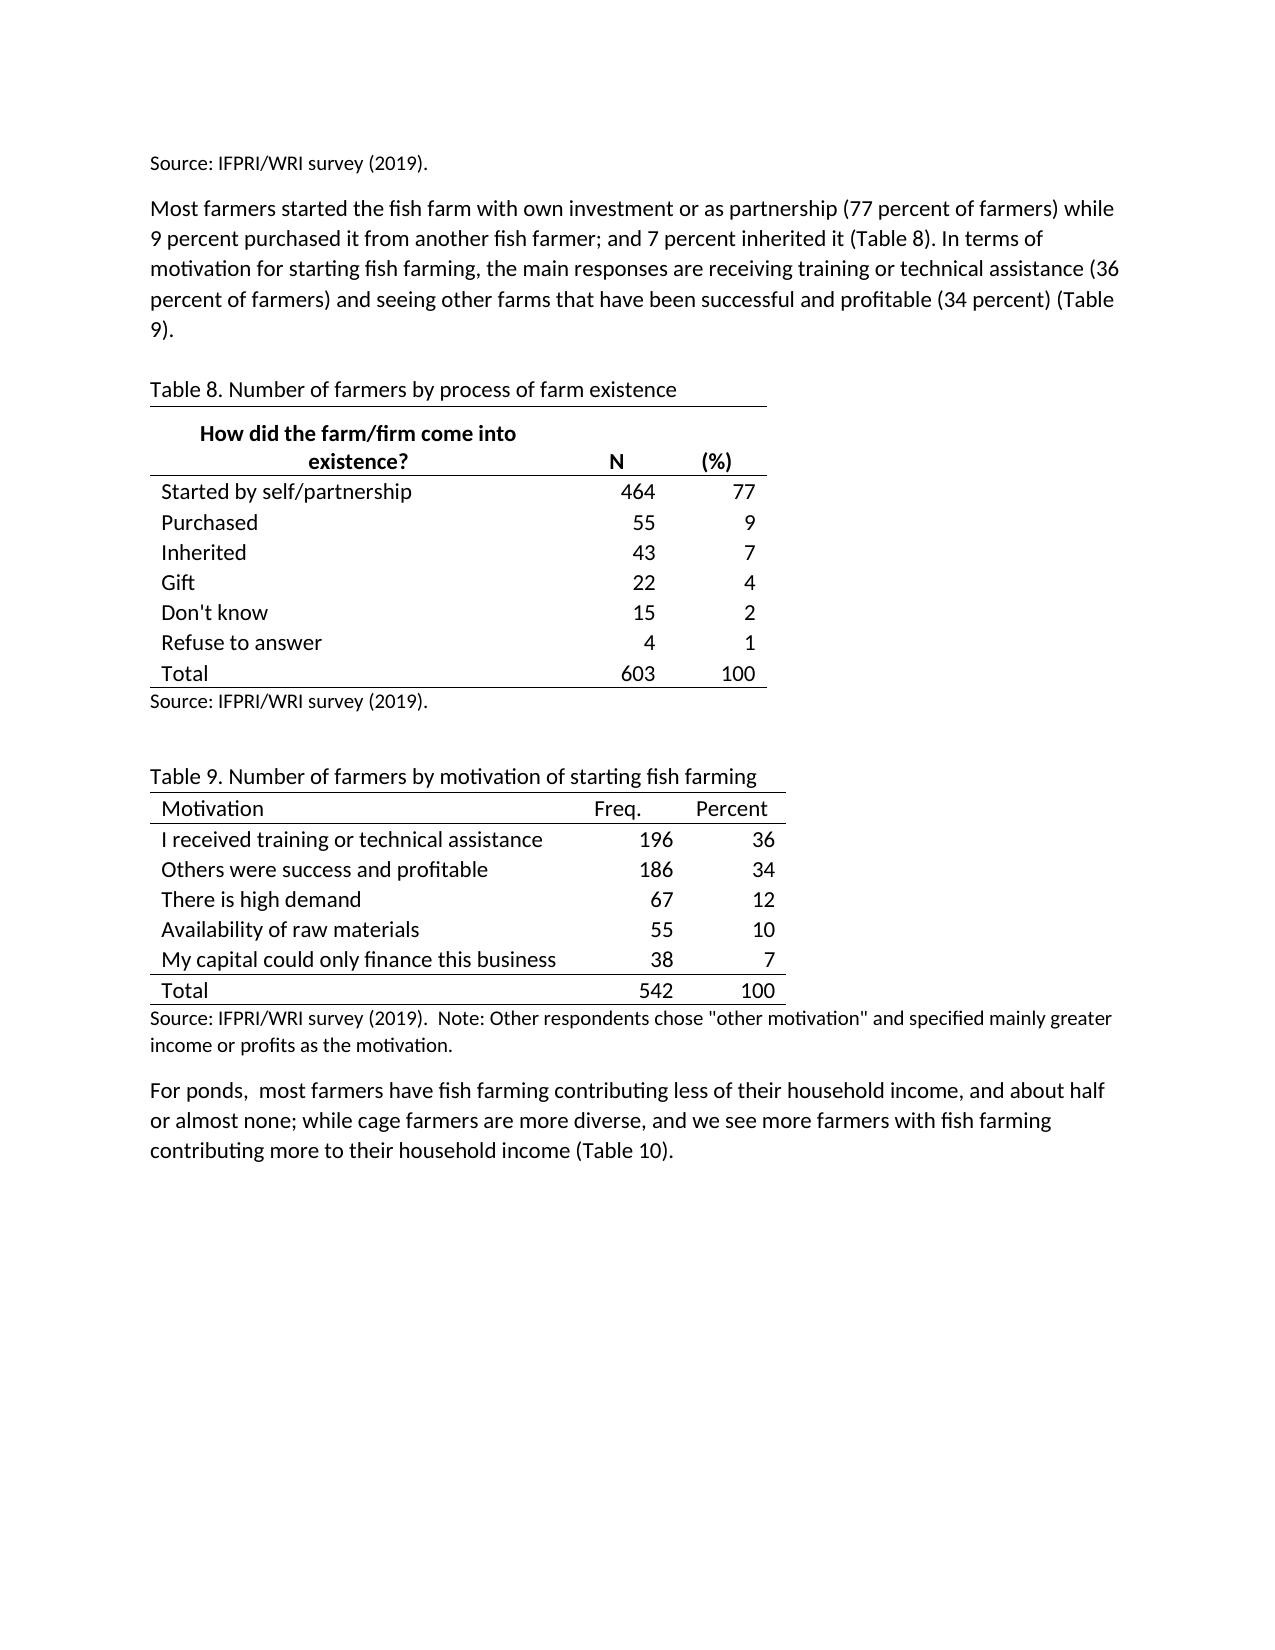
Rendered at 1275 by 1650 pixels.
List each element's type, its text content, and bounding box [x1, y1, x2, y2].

table_header N [567, 407, 667, 475]
table_cell Don't know [150, 596, 567, 626]
table_cell 55 [567, 506, 667, 536]
text Source: IFPRI/WRI survey (2019). [150, 688, 1125, 713]
table_cell 77 [667, 476, 767, 506]
table_header How did the farm/firm come into existence? [150, 407, 567, 475]
table_cell 100 [685, 975, 786, 1004]
table_cell 9 [667, 506, 767, 536]
table_cell 22 [567, 566, 667, 596]
table_cell 55 [583, 913, 684, 943]
text Most farmers started the fish farm with own investment or as partnership (77 percent of farmers) while 9 percent purchased it from another fish farmer; and 7 percent inherited it (Table 8). In terms of motivation for starting fish farming, the main responses are receiving training or technical assistance (36 percent of farmers) and seeing other farms that have been successful and profitable (34 percent) (Table 9). [150, 194, 1125, 343]
table_cell 186 [583, 853, 684, 883]
table_cell 2 [667, 596, 767, 626]
table_cell 542 [583, 975, 684, 1004]
text Table 9. Number of farmers by motivation of starting fish farming [150, 762, 1125, 790]
table_cell 4 [667, 566, 767, 596]
text Source: IFPRI/WRI survey (2019). [150, 150, 1125, 175]
table_cell 100 [667, 657, 767, 687]
table_cell Gift [150, 566, 567, 596]
table_cell Purchased [150, 506, 567, 536]
table_cell 38 [583, 943, 684, 973]
table_cell 10 [685, 913, 786, 943]
table_header Freq. [583, 793, 684, 822]
table_cell 196 [583, 824, 684, 853]
table_cell 4 [567, 626, 667, 657]
table_cell 34 [685, 853, 786, 883]
table_cell 43 [567, 536, 667, 566]
text For ponds, most farmers have fish farming contributing less of their household income, and about half or almost none; while cage farmers are more diverse, and we see more farmers with fish farming contributing more to their household income (Table 10). [150, 1076, 1125, 1165]
table_cell Availability of raw materials [150, 913, 583, 943]
table_cell I received training or technical assistance [150, 824, 583, 853]
table_cell 1 [667, 626, 767, 657]
table_cell My capital could only finance this business [150, 943, 583, 973]
table_cell Others were success and profitable [150, 853, 583, 883]
table_cell 15 [567, 596, 667, 626]
table_cell Refuse to answer [150, 626, 567, 657]
table_cell 67 [583, 883, 684, 913]
table_cell Inherited [150, 536, 567, 566]
table_cell 36 [685, 824, 786, 853]
text Table 8. Number of farmers by process of farm existence [150, 375, 1125, 403]
table_header Percent [685, 793, 786, 822]
table_header Motivation [150, 793, 583, 822]
table_cell 464 [567, 476, 667, 506]
text Source: IFPRI/WRI survey (2019). Note: Other respondents chose "other motivation" and specified mainly greater income or profits as the motivation. [150, 1005, 1125, 1058]
table_cell Total [150, 975, 583, 1004]
table_cell 12 [685, 883, 786, 913]
table_header (%) [667, 407, 767, 475]
table_cell There is high demand [150, 883, 583, 913]
table_cell 7 [685, 943, 786, 973]
table_cell 7 [667, 536, 767, 566]
table_cell Total [150, 657, 567, 687]
table_cell Started by self/partnership [150, 476, 567, 506]
table_cell 603 [567, 657, 667, 687]
